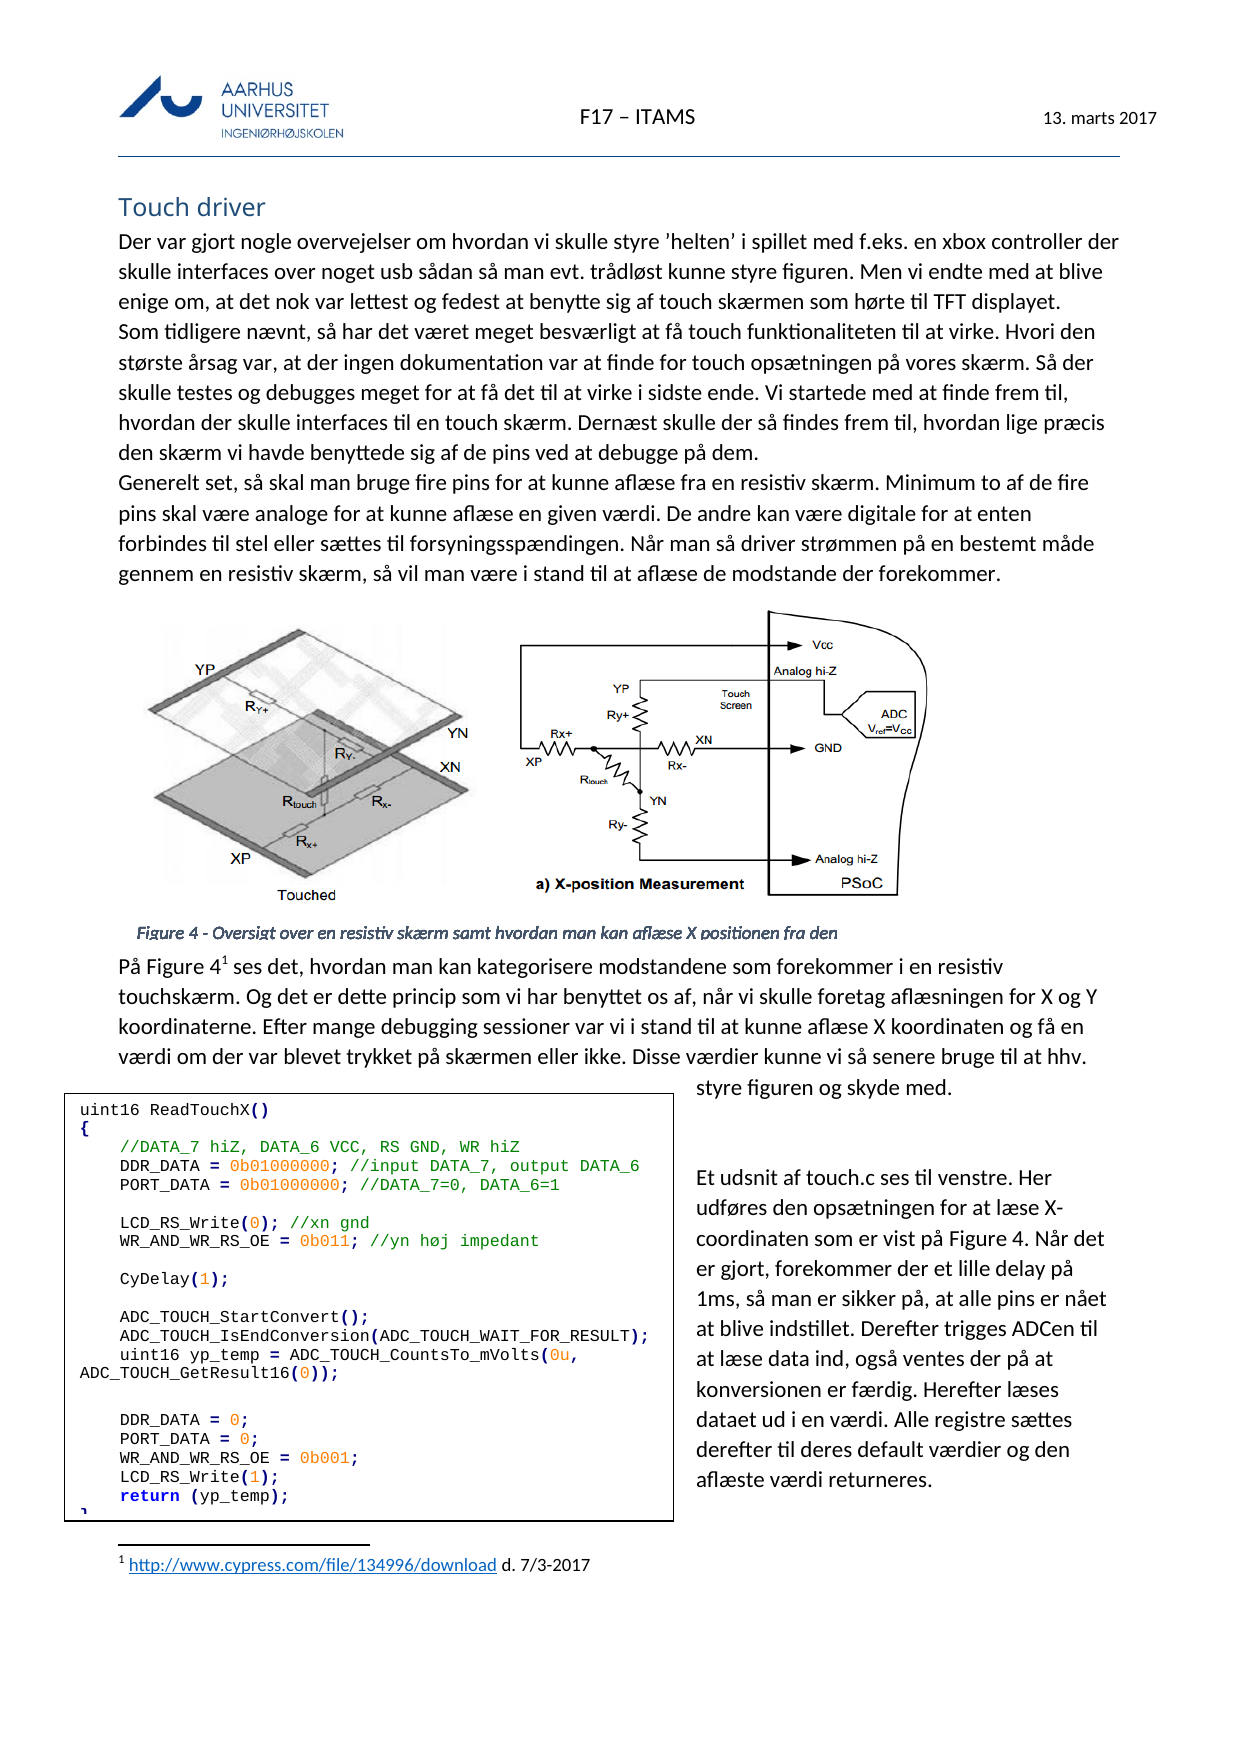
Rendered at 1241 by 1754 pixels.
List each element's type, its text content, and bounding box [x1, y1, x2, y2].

text Som tidligere nævnt, så har det været meget besværligt at få touch funktionaliteten til at virke. Hvori den største årsag var, at der ingen dokumentation var at finde for touch opsætningen på vores skærm. Så der skulle testes og debugges meget for at få det til at virke i sidste ende. Vi startede med at finde frem til, hvordan der skulle interfaces til en touch skærm. Dernæst skulle der så findes frem til, hvordan lige præcis den skærm vi havde benyttede sig af de pins ved at debugge på dem. [118, 317, 1122, 466]
picture [489, 591, 943, 910]
text Generelt set, så skal man bruge fire pins for at kunne aflæse fra en resistiv skærm. Minimum to af de fire pins skal være analoge for at kunne aflæse en given værdi. De andre kan være digitale for at enten forbindes til stel eller sættes til forsyningsspændingen. Når man så driver strømmen på en bestemt måde gennem en resistiv skærm, så vil man være i stand til at aflæse de modstande der forekommer. [118, 468, 1122, 587]
picture [136, 610, 487, 914]
picture [117, 73, 477, 139]
text På Figure 4 ses det, hvordan man kan kategorisere modstandene som forekommer i en resistiv touchskærm. Og det er dette princip som vi har benyttet os af, når vi skulle foretag aflæsningen for X og Y koordinaterne. Efter mange debugging sessioner var vi i stand til at kunne aflæse X koordinaten og få en værdi om der var blevet trykket på skærmen eller ikke. Disse værdier kunne vi så senere bruge til at hhv. styre figuren og skyde med. [118, 952, 1122, 1101]
text Et udsnit af touch.c ses til venstre. Her udføres den opsætningen for at læse X-coordinaten som er vist på Figure 4. Når det er gjort, forekommer der et lille delay på 1ms, så man er sikker på, at alle pins er nået at blive indstillet. Derefter trigges ADCen til at læse data ind, også ventes der på at konversionen er færdig. Herefter læses dataet ud i en værdi. Alle registre sættes derefter til deres default værdier og den aflæste værdi returneres. [674, 1163, 1122, 1493]
text Der var gjort nogle overvejelser om hvordan vi skulle styre ’helten’ i spillet med f.eks. en xbox controller der skulle interfaces over noget usb sådan så man evt. trådløst kunne styre figuren. Men vi endte med at blive enige om, at det nok var lettest og fedest at benytte sig af touch skærmen som hørte til TFT displayet. [118, 227, 1122, 315]
subtitle Touch driver [118, 190, 1122, 224]
